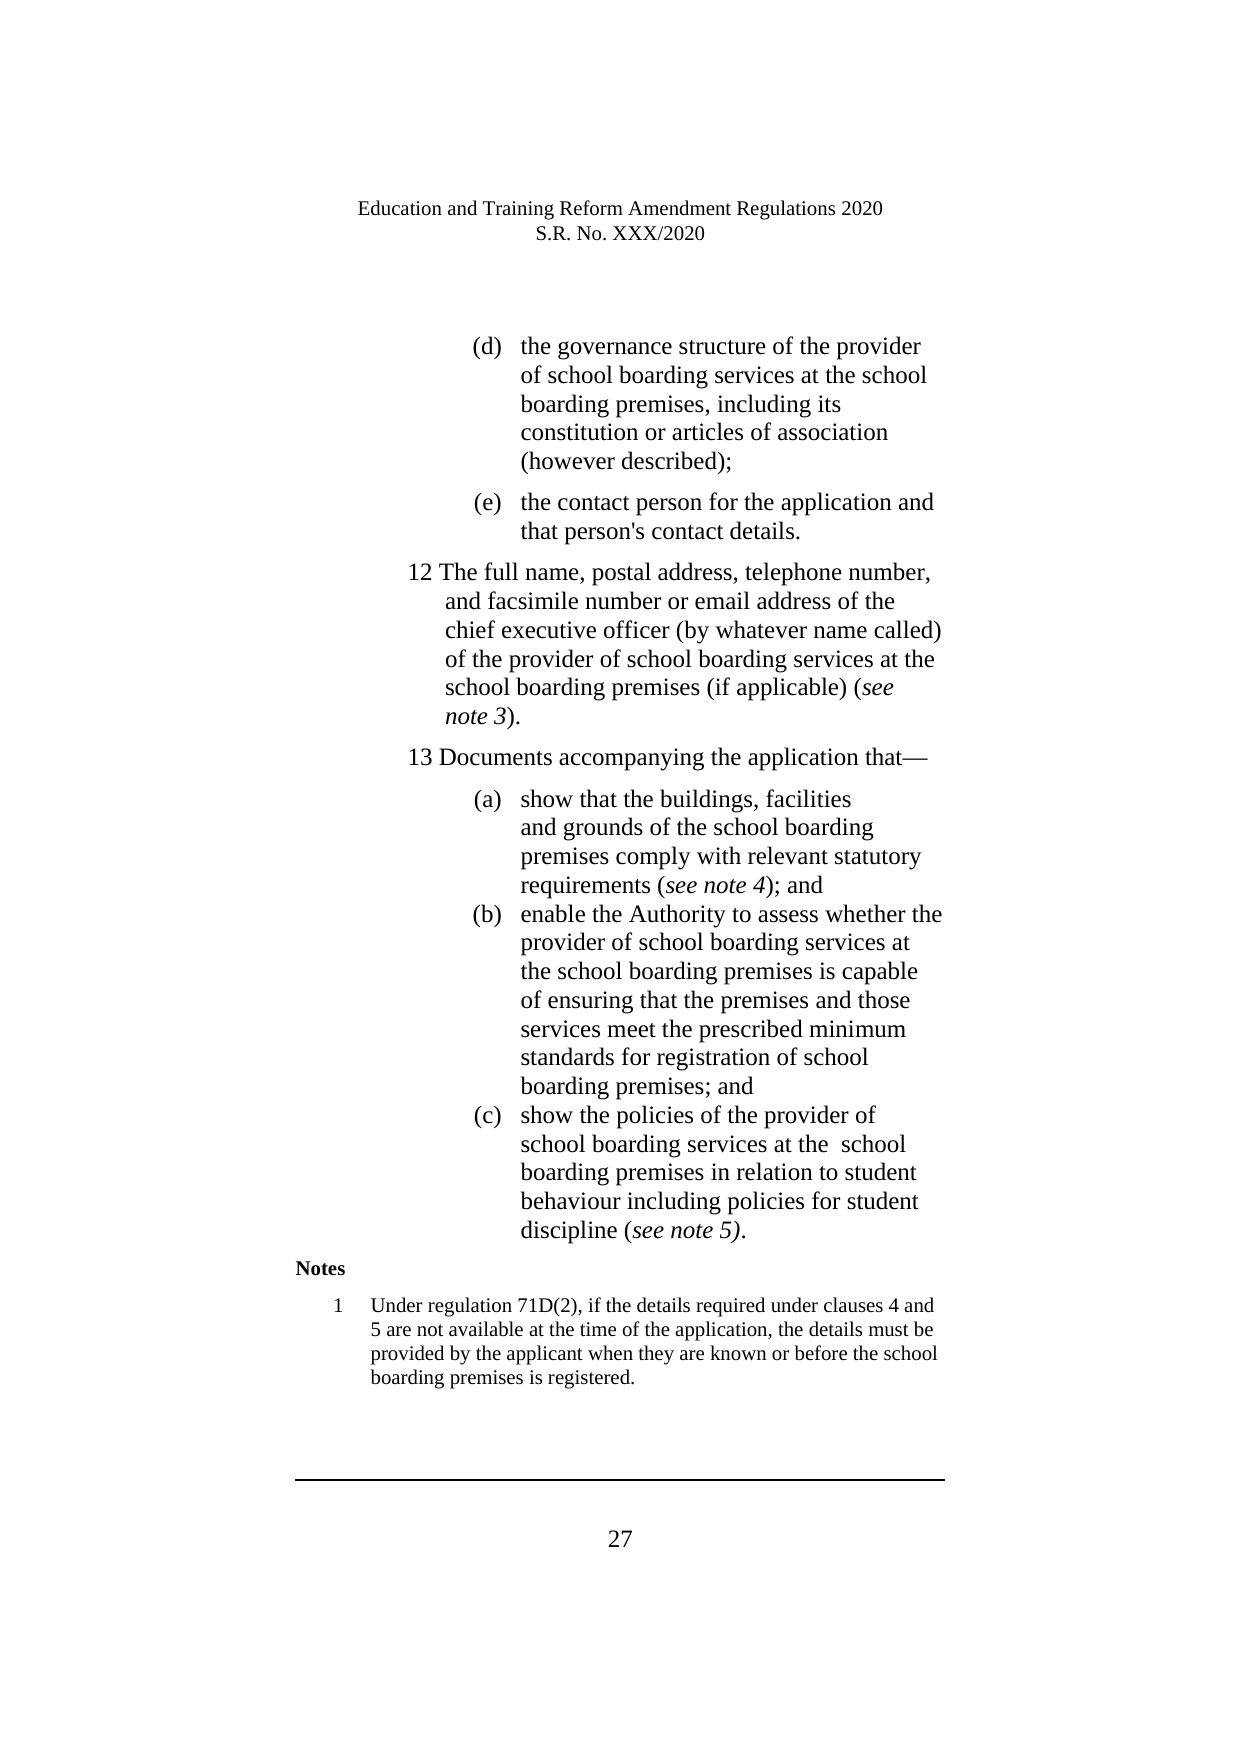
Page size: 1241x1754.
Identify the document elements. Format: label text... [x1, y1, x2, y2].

subtitle Documents accompanying the application that— [407, 742, 945, 771]
subtitle the governance structure of the provider of school boarding services at the school boarding premises, including its constitution or articles of association (however described); [502, 331, 945, 475]
subtitle the contact person for the application and that person's contact details. [502, 487, 945, 545]
subtitle enable the Authority to assess whether the provider of school boarding services at the school boarding premises is capable of ensuring that the premises and those services meet the prescribed minimum standards for registration of school boarding premises; and [502, 899, 945, 1100]
subtitle show the policies of the provider of school boarding services at the school boarding premises in relation to student behaviour including policies for student discipline (see note 5). [502, 1100, 945, 1244]
text Notes [295, 1256, 945, 1280]
subtitle show that the buildings, facilities and grounds of the school boarding premises comply with relevant statutory requirements (see note 4); and [502, 784, 945, 899]
list Under regulation 71D(2), if the details required under clauses 4 and 5 are not available at the time of the application, the details must be provided by the applicant when they are known or before the school boarding premises is registered. [333, 1293, 945, 1389]
list The full name, postal address, telephone number, and facsimile number or email address of the chief executive officer (by whatever name called) of the provider of school boarding services at the school boarding premises (if applicable) (see note 3). [407, 557, 945, 730]
